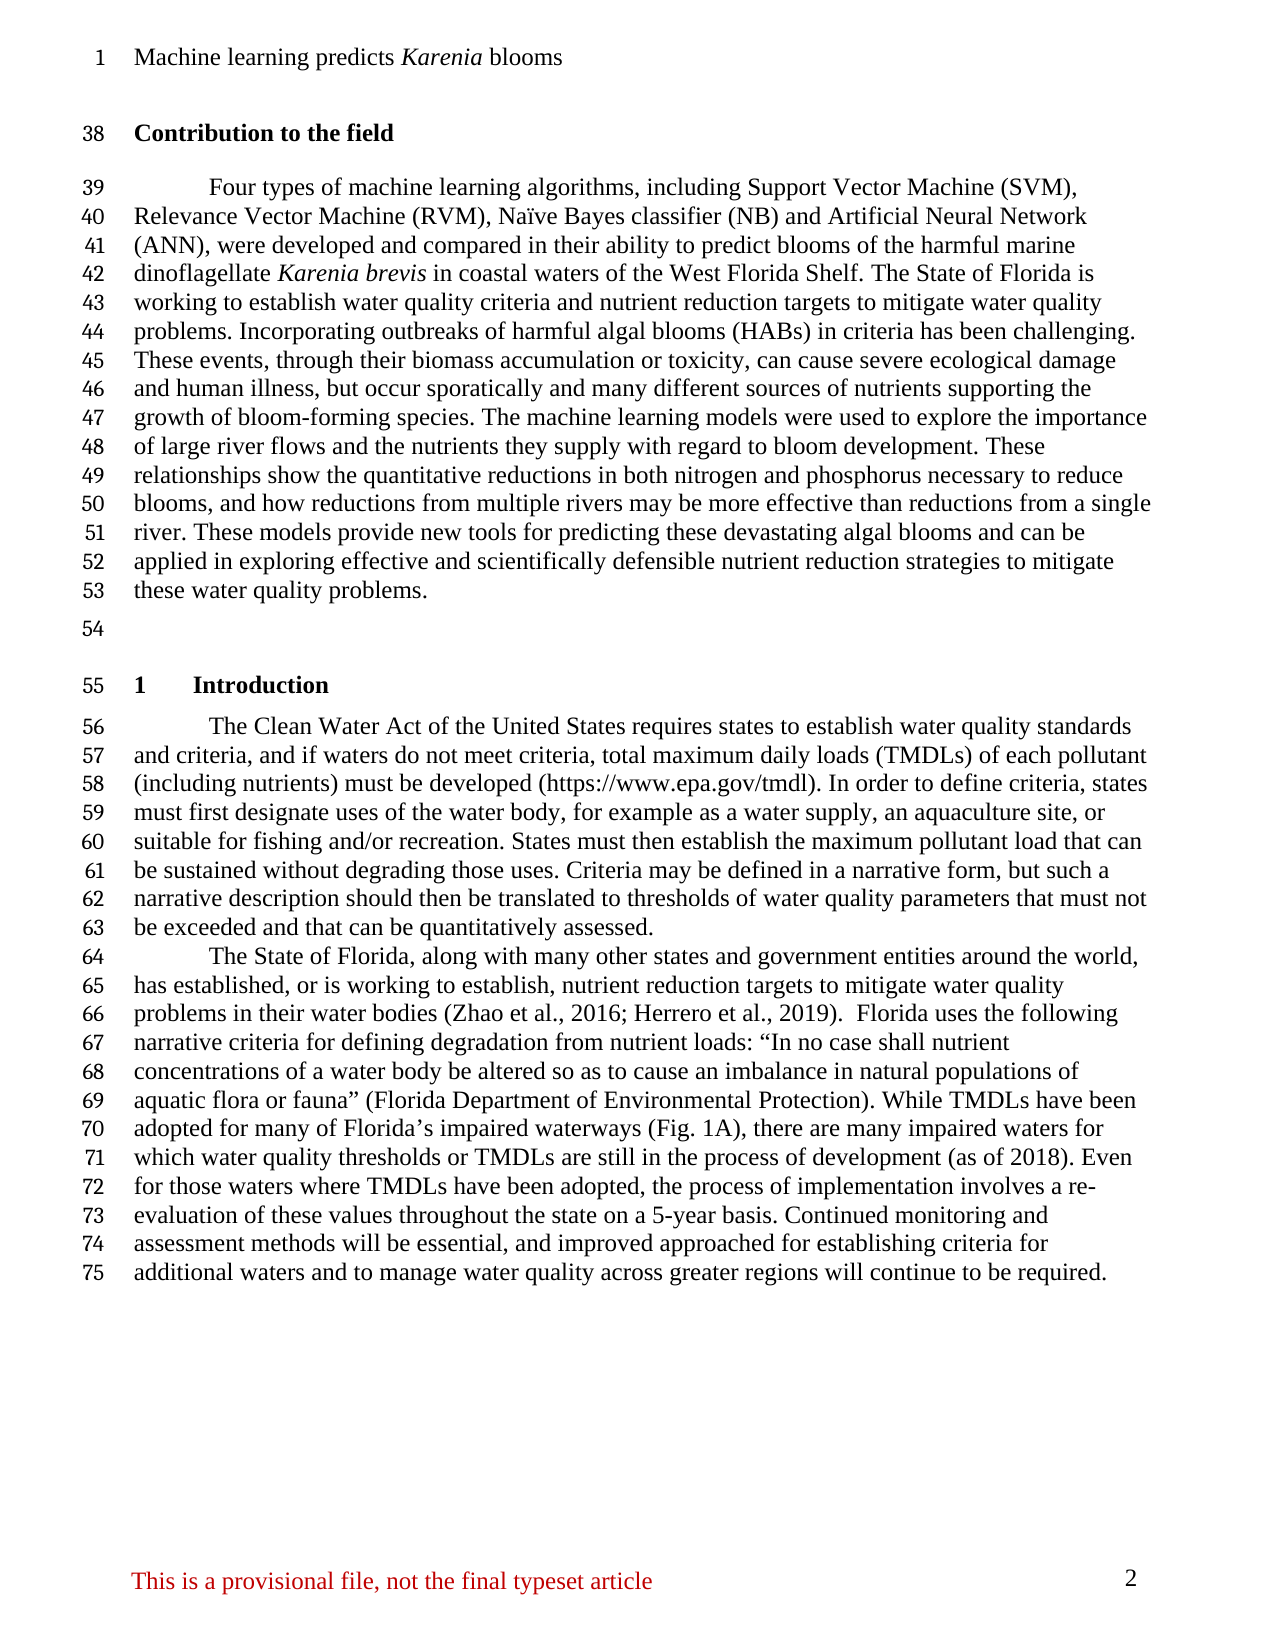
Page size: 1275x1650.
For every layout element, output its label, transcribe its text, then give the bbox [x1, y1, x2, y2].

text Contribution to the field [133, 118, 1152, 147]
text The Clean Water Act of the United States requires states to establish water quality standards and criteria, and if waters do not meet criteria, total maximum daily loads (TMDLs) of each pollutant (including nutrients) must be developed (https://www.epa.gov/tmdl). In order to define criteria, states must first designate uses of the water body, for example as a water supply, an aquaculture site, or suitable for fishing and/or recreation. States must then establish the maximum pollutant load that can be sustained without degrading those uses. Criteria may be defined in a narrative form, but such a narrative description should then be translated to thresholds of water quality parameters that must not be exceeded and that can be quantitatively assessed. [133, 711, 1152, 941]
text Four types of machine learning algorithms, including Support Vector Machine (SVM), Relevance Vector Machine (RVM), Naïve Bayes classifier (NB) and Artificial Neural Network (ANN), were developed and compared in their ability to predict blooms of the harmful marine dinoflagellate Karenia brevis in coastal waters of the West Florida Shelf. The State of Florida is working to establish water quality criteria and nutrient reduction targets to mitigate water quality problems. Incorporating outbreaks of harmful algal blooms (HABs) in criteria has been challenging. These events, through their biomass accumulation or toxicity, can cause severe ecological damage and human illness, but occur sporatically and many different sources of nutrients supporting the growth of bloom-forming species. The machine learning models were used to explore the importance of large river flows and the nutrients they supply with regard to bloom development. These relationships show the quantitative reductions in both nitrogen and phosphorus necessary to reduce blooms, and how reductions from multiple rivers may be more effective than reductions from a single river. These models provide new tools for predicting these devastating algal blooms and can be applied in exploring effective and scientifically defensible nutrient reduction strategies to mitigate these water quality problems. [133, 172, 1152, 603]
text The State of Florida, along with many other states and government entities around the world, has established, or is working to establish, nutrient reduction targets to mitigate water quality problems in their water bodies (Zhao et al., 2016; Herrero et al., 2019). Florida uses the following narrative criteria for defining degradation from nutrient loads: “In no case shall nutrient concentrations of a water body be altered so as to cause an imbalance in natural populations of aquatic flora or fauna” (Florida Department of Environmental Protection). While TMDLs have been adopted for many of Florida’s impaired waterways (Fig. 1A), there are many impaired waters for which water quality thresholds or TMDLs are still in the process of development (as of 2018). Even for those waters where TMDLs have been adopted, the process of implementation involves a re-evaluation of these values throughout the state on a 5-year basis. Continued monitoring and assessment methods will be essential, and improved approached for establishing criteria for additional waters and to manage water quality across greater regions will continue to be required. [133, 941, 1152, 1286]
subtitle Introduction [133, 670, 1152, 698]
